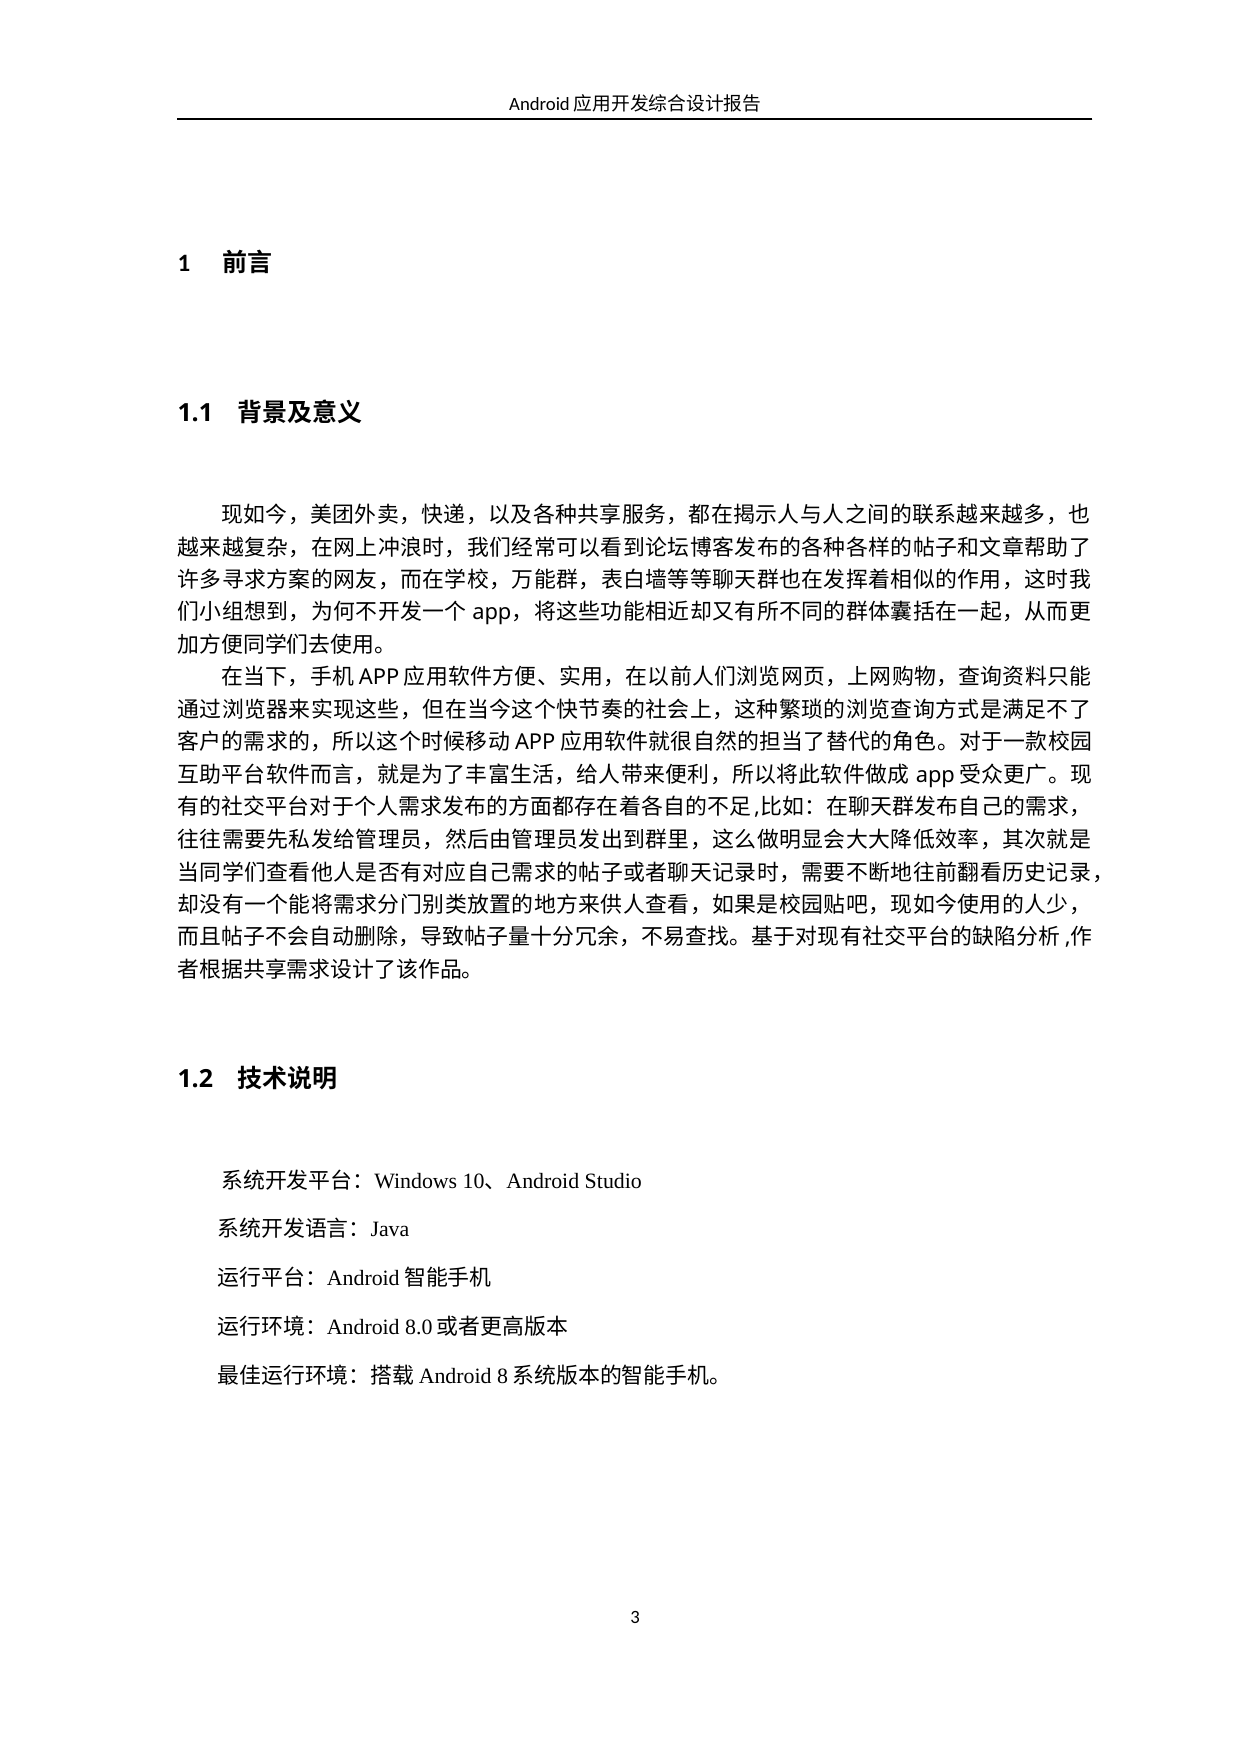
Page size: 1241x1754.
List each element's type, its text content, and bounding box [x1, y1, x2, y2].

text 系统开发平台：Windows 10、Android Studio [177, 1162, 1092, 1195]
text 运行平台：Android智能手机 [217, 1260, 1092, 1292]
text 在当下，手机APP应用软件方便、实用，在以前人们浏览网页，上网购物，查询资料只能通过浏览器来实现这些，但在当今这个快节奏的社会上，这种繁琐的浏览查询方式是满足不了客户的需求的，所以这个时候移动APP应用软件就很自然的担当了替代的角色。对于一款校园互助平台软件而言，就是为了丰富生活，给人带来便利，所以将此软件做成app受众更广。现有的社交平台对于个人需求发布的方面都存在着各自的不足,比如：在聊天群发布自己的需求，往往需要先私发给管理员，然后由管理员发出到群里，这么做明显会大大降低效率，其次就是当同学们查看他人是否有对应自己需求的帖子或者聊天记录时，需要不断地往前翻看历史记录，却没有一个能将需求分门别类放置的地方来供人查看，如果是校园贴吧，现如今使用的人少，而且帖子不会自动删除，导致帖子量十分冗余，不易查找。基于对现有社交平台的缺陷分析,作者根据共享需求设计了该作品。 [177, 659, 1092, 984]
subtitle 背景及意义 [177, 378, 1092, 443]
subtitle 前言 [177, 228, 1092, 293]
text 运行环境：Android 8.0或者更高版本 [217, 1308, 1092, 1341]
text 系统开发语言：Java [217, 1211, 1092, 1243]
subtitle 技术说明 [177, 1044, 1092, 1109]
text 最佳运行环境：搭载Android 8系统版本的智能手机。 [217, 1357, 1092, 1390]
text 现如今，美团外卖，快递，以及各种共享服务，都在揭示人与人之间的联系越来越多，也越来越复杂，在网上冲浪时，我们经常可以看到论坛博客发布的各种各样的帖子和文章帮助了许多寻求方案的网友，而在学校，万能群，表白墙等等聊天群也在发挥着相似的作用，这时我们小组想到，为何不开发一个app，将这些功能相近却又有所不同的群体囊括在一起，从而更加方便同学们去使用。 [177, 497, 1092, 659]
